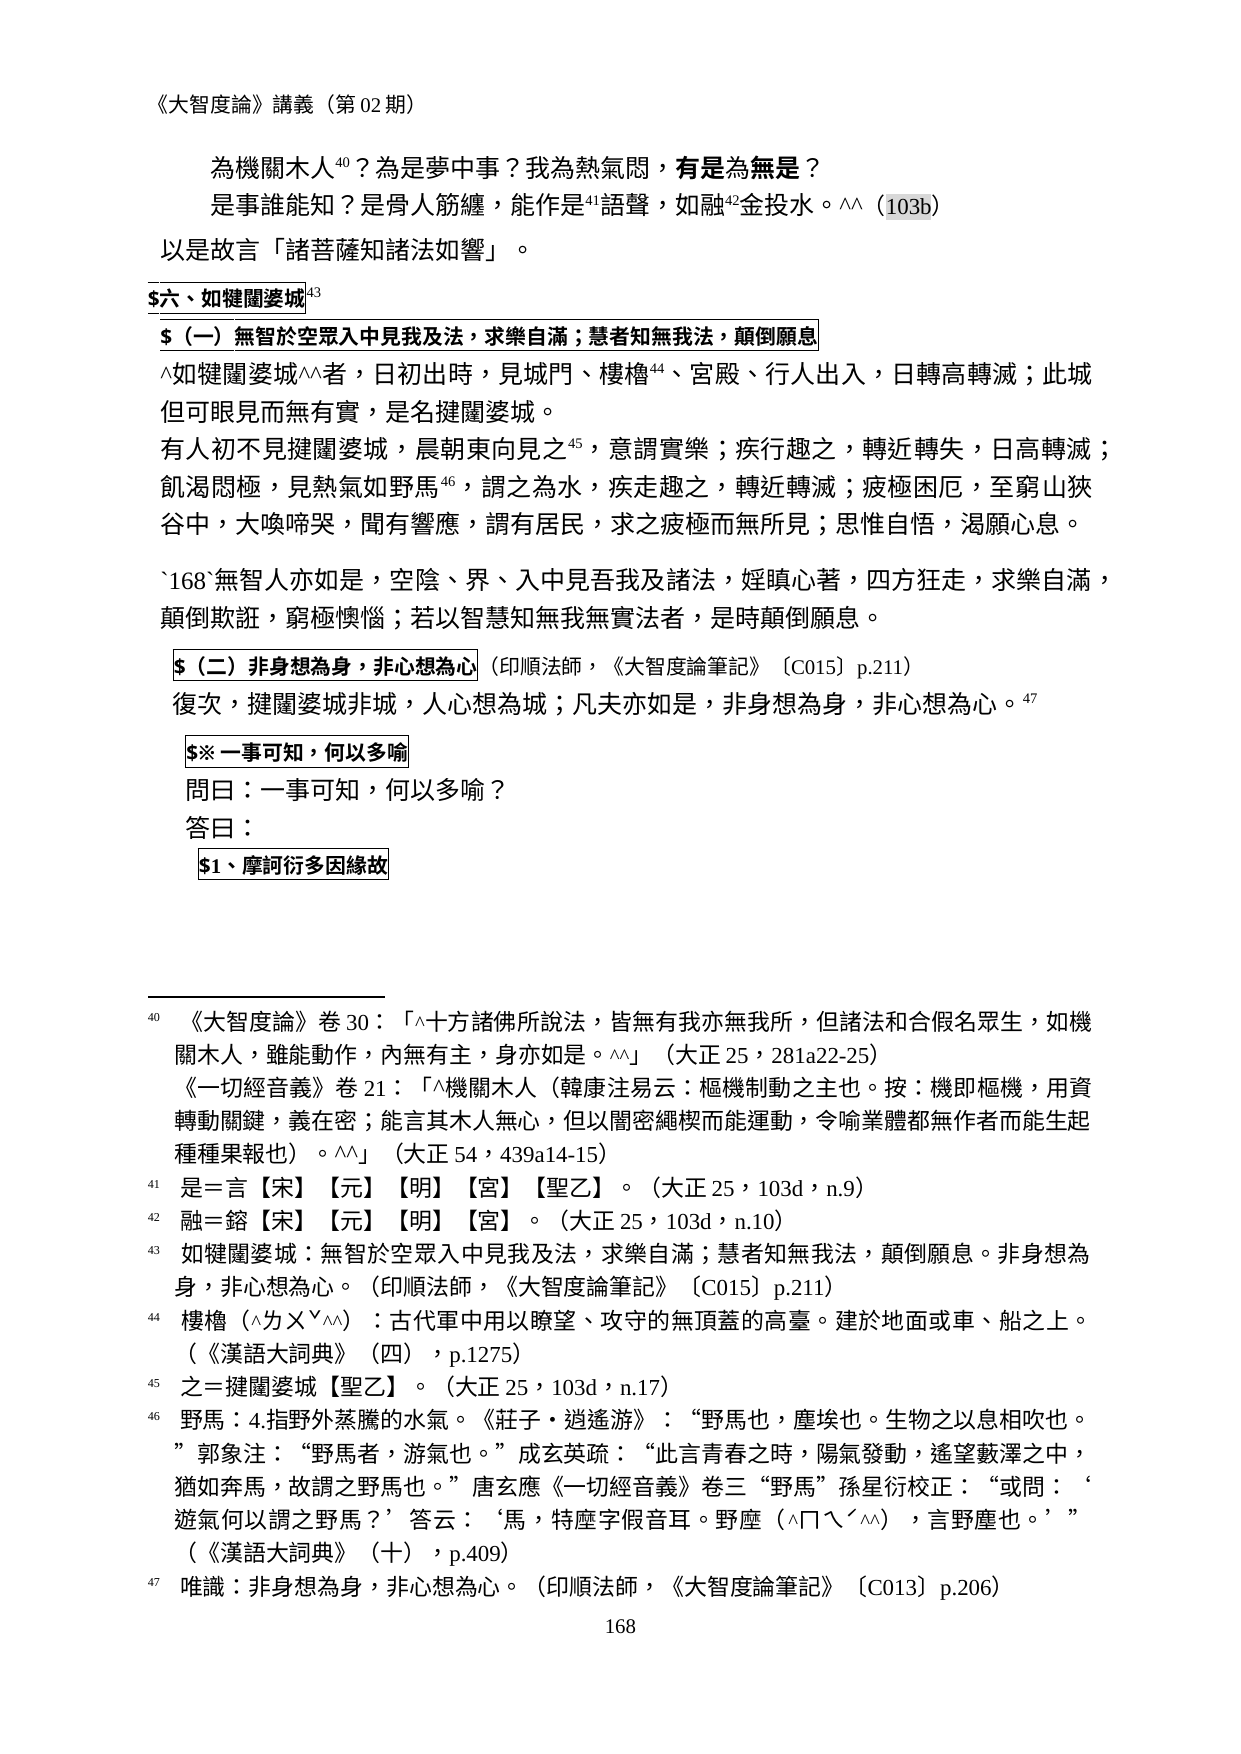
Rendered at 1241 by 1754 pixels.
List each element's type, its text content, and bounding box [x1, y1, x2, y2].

text 以是故言「諸菩薩知諸法如響」。 [160, 230, 1092, 268]
text 舌咽及以胸，是中語言生。愚人不解此，惑著起瞋癡； 中人有智慧，不瞋亦不著，亦復不愚癡，但隨諸法相。 曲直及屈申，去來現語言，都無有作者。是事是幻耶？ 為機關木人？為是夢中事？我為熱氣悶，有是為無是？ 是事誰能知？是骨人筋纏，能作是語聲，如融金投水。^^（103b） [210, 148, 1092, 223]
text 復次，揵闥婆城非城，人心想為城；凡夫亦如是，非身想為身，非心想為心。 [173, 684, 1092, 721]
text $（一）無智於空眾入中見我及法，求樂自滿；慧者知無我法，顛倒願息 [160, 316, 1092, 354]
text $1、摩訶衍多因緣故 [198, 845, 1092, 883]
text $（二）非身想為身，非心想為心（印順法師，《大智度論筆記》〔C015〕p.211） [173, 646, 1092, 684]
text 答曰： [185, 808, 1092, 845]
text $※ 一事可知，何以多喻 [185, 733, 1092, 770]
text 有人初不見揵闥婆城，晨朝東向見之，意謂實樂；疾行趣之，轉近轉失，日高轉滅；飢渴悶極，見熱氣如野馬，謂之為水，疾走趣之，轉近轉滅；疲極困厄，至窮山狹谷中，大喚啼哭，聞有響應，謂有居民，求之疲極而無所見；思惟自悟，渴願心息。 [160, 429, 1092, 541]
text 問曰：一事可知，何以多喻？ [185, 770, 1092, 808]
text $六、如犍闥婆城 [148, 279, 1092, 316]
text `168`無智人亦如是，空陰、界、入中見吾我及諸法，婬瞋心著，四方狂走，求樂自滿，顛倒欺誑，窮極懊惱；若以智慧知無我無實法者，是時顛倒願息。 [160, 560, 1092, 635]
text ^如犍闥婆城^^者，日初出時，見城門、樓櫓、宮殿、行人出入，日轉高轉滅；此城但可眼見而無有實，是名揵闥婆城。 [160, 354, 1092, 429]
